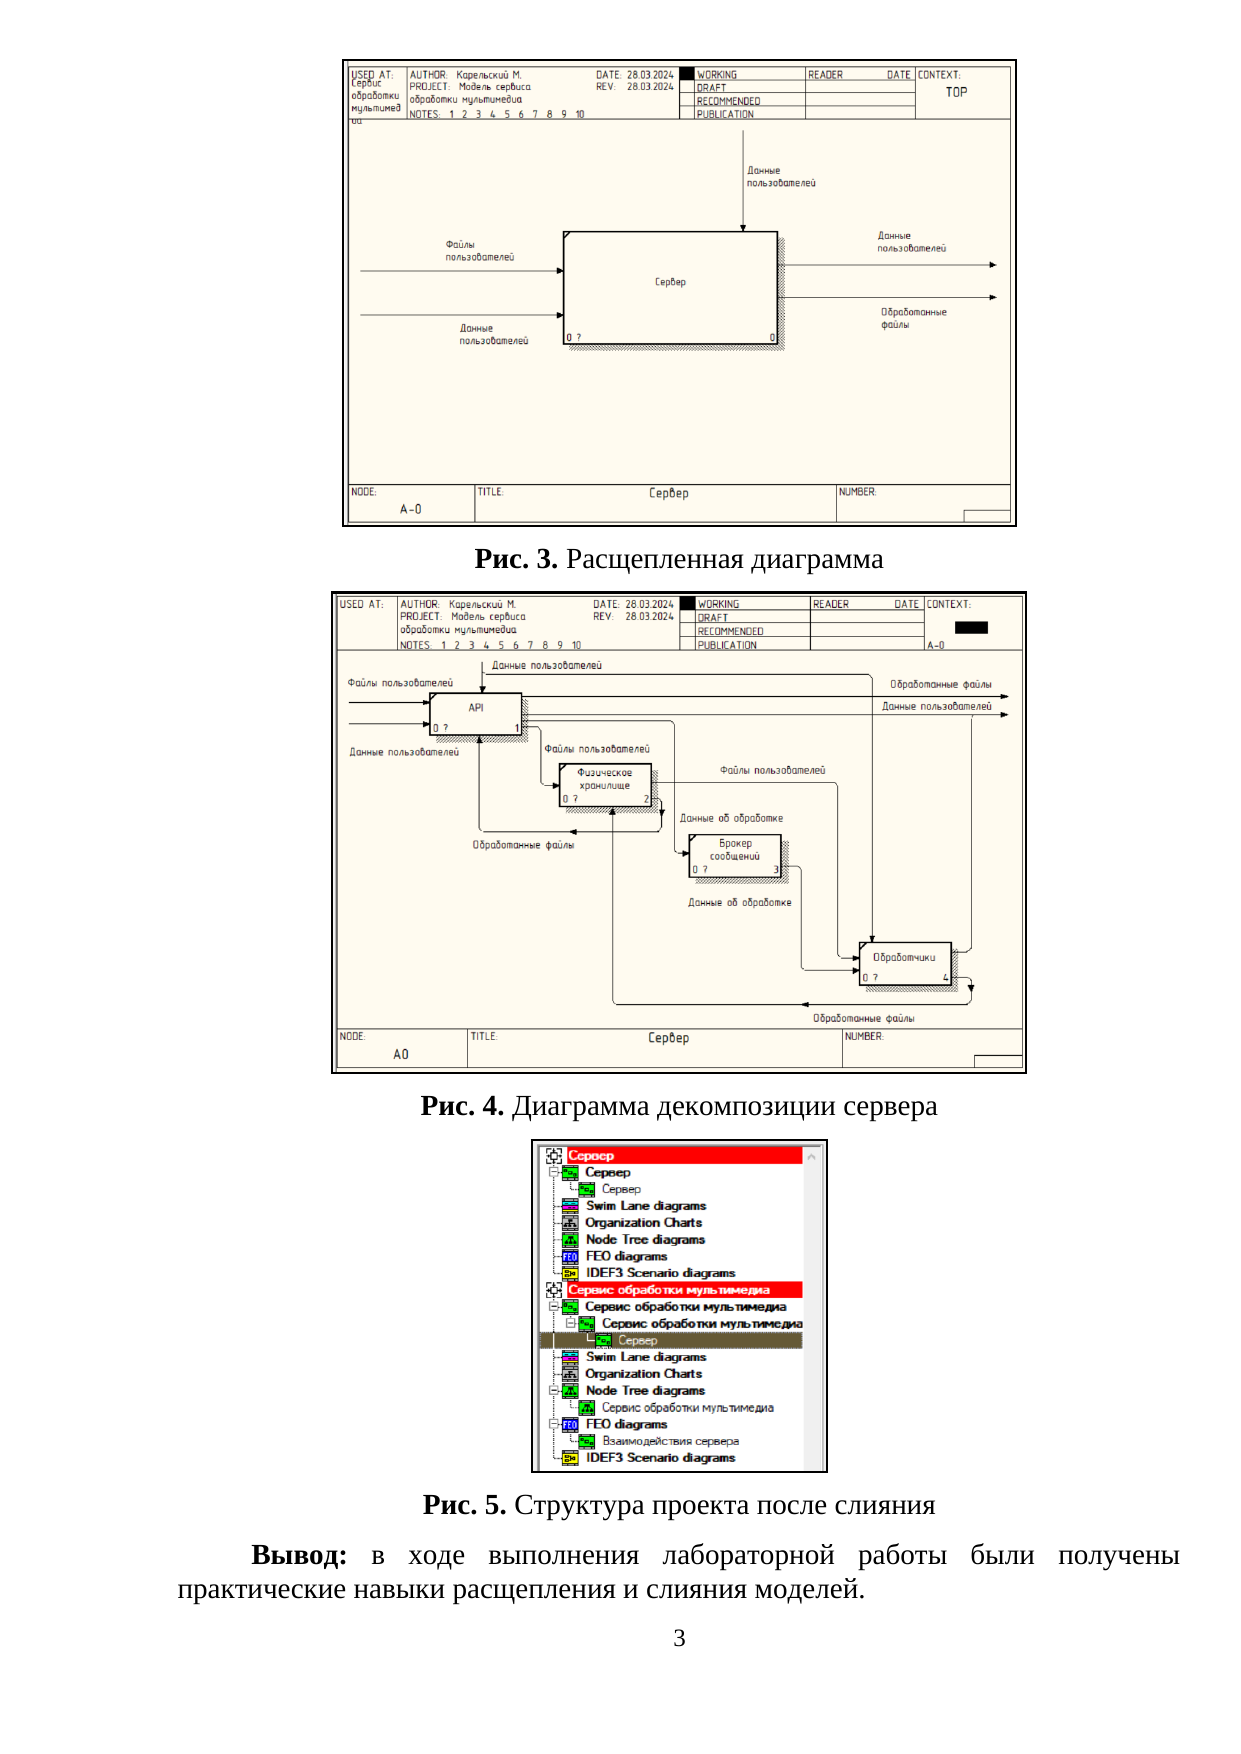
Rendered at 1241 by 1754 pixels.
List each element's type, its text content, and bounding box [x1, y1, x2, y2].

text Рис. 3. Расщепленная диаграмма [177, 541, 1181, 575]
picture [333, 594, 1025, 1072]
text Рис. 5. Структура проекта после слияния [177, 1487, 1181, 1521]
picture [533, 1141, 826, 1471]
text Вывод: в ходе выполнения лабораторной работы были получены практические навыки расщепления и слияния моделей. [177, 1537, 1181, 1604]
text Рис. 4. Диаграмма декомпозиции сервера [177, 1088, 1181, 1122]
picture [344, 61, 1015, 525]
